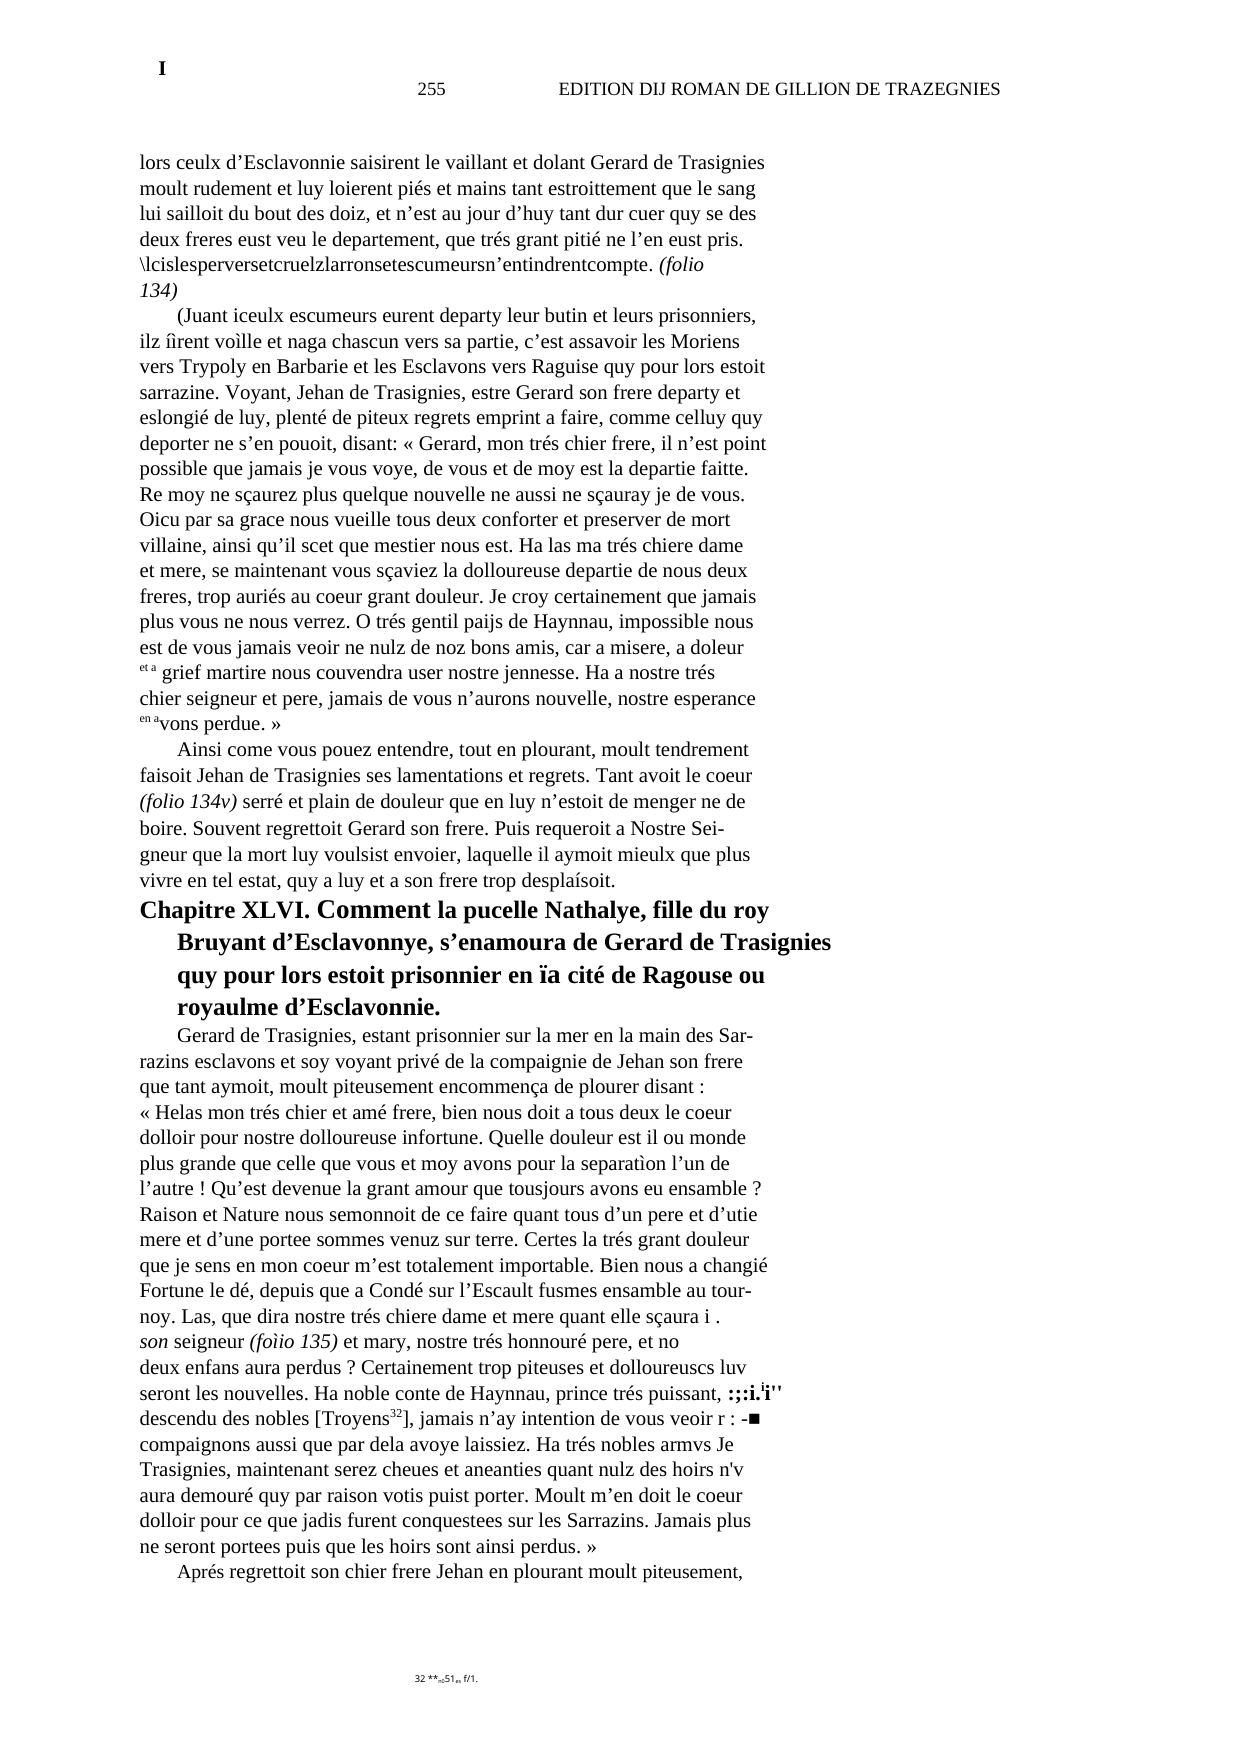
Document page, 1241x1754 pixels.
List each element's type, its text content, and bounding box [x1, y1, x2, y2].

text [139, 149, 1090, 302]
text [139, 1558, 1090, 1584]
text Gerard de Trasignies, estant prisonnier sur la mer en la main des Sar- razins esclavons et soy voyant privé de la compaignie de Jehan son frere que tant aymoit, moult piteusement encommença de plourer disant : « Helas mon trés chier et amé frere, bien nous doit a tous deux le coeur dolloir pour nostre dolloureuse infortune. Quelle douleur est il ou monde plus grande que celle que vous et moy avons pour la separatìon l’un de l’autre ! Qu’est devenue la grant amour que tousjours avons eu ensamble ? Raison et Nature nous semonnoit de ce faire quant tous d’un pere et d’utie mere et d’une portee sommes venuz sur terre. Certes la trés grant douleur que je sens en mon coeur m’est totalement importable. Bien nous a changié Fortune le dé, depuis que a Condé sur l’Escault fusmes ensamble au tour- noy. Las, que dira nostre trés chiere dame et mere quant elle sçaura i . son seigneur (foìio 135) et mary, nostre trés honnouré pere, et no deux enfans aura perdus ? Certainement trop piteuses et dolloureuscs luv seront les nouvelles. Ha noble conte de Haynnau, prince trés puissant, :;:i.ii'' descendu des nobles [Troyens32], jamais n’ay intention de vous veoir r : -■ compaignons aussi que par dela avoye laissiez. Ha trés nobles armvs Je Trasignies, maintenant serez cheues et aneanties quant nulz des hoirs n'v aura demouré quy par raison votis puist porter. Moult m’en doit le coeur dolloir pour ce que jadis furent conquestees sur les Sarrazins. Jamais plus ne seront portees puis que les hoirs sont ainsi perdus. » [139, 1022, 1090, 1558]
text Chapitre XLVI. Comment la pucelle Nathalye, fille du roy Bruyant d’Esclavonnye, s’enamoura de Gerard de Trasignies quy pour lors estoit prisonnier en ïa cité de Ragouse ou royaulme d’Esclavonnie. [139, 892, 1090, 1022]
text Ainsi come vous pouez entendre, tout en plourant, moult tendrement faisoit Jehan de Trasignies ses lamentations et regrets. Tant avoit le coeur (folio 134v) serré et plain de douleur que en luy n’estoit de menger ne de boire. Souvent regrettoit Gerard son frere. Puis requeroit a Nostre Sei- gneur que la mort luy voulsist envoier, laquelle il aymoit mieulx que plus vivre en tel estat, quy a luy et a son frere trop desplaísoit. [139, 736, 1090, 892]
text (Juant iceulx escumeurs eurent departy leur butin et leurs prisonniers, ilz íìrent voìlle et naga chascun vers sa partie, c’est assavoir les Moriens vers Trypoly en Barbarie et les Esclavons vers Raguise quy pour lors estoit sarrazine. Voyant, Jehan de Trasignies, estre Gerard son frere departy et eslongié de luy, plenté de piteux regrets emprint a faire, comme celluy quy deporter ne s’en pouoit, disant: « Gerard, mon trés chier frere, il n’est point possible que jamais je vous voye, de vous et de moy est la departie faitte. Re moy ne sçaurez plus quelque nouvelle ne aussi ne sçauray je de vous. Oicu par sa grace nous vueille tous deux conforter et preserver de mort villaine, ainsi qu’il scet que mestier nous est. Ha las ma trés chiere dame et mere, se maintenant vous sçaviez la dolloureuse departie de nous deux freres, trop auriés au coeur grant douleur. Je croy certainement que jamais plus vous ne nous verrez. O trés gentil paijs de Haynnau, impossible nous est de vous jamais veoir ne nulz de noz bons amis, car a misere, a doleur et a grief martire nous couvendra user nostre jennesse. Ha a nostre trés chier seigneur et pere, jamais de vous n’aurons nouvelle, nostre esperance en avons perdue. » [139, 302, 1090, 736]
